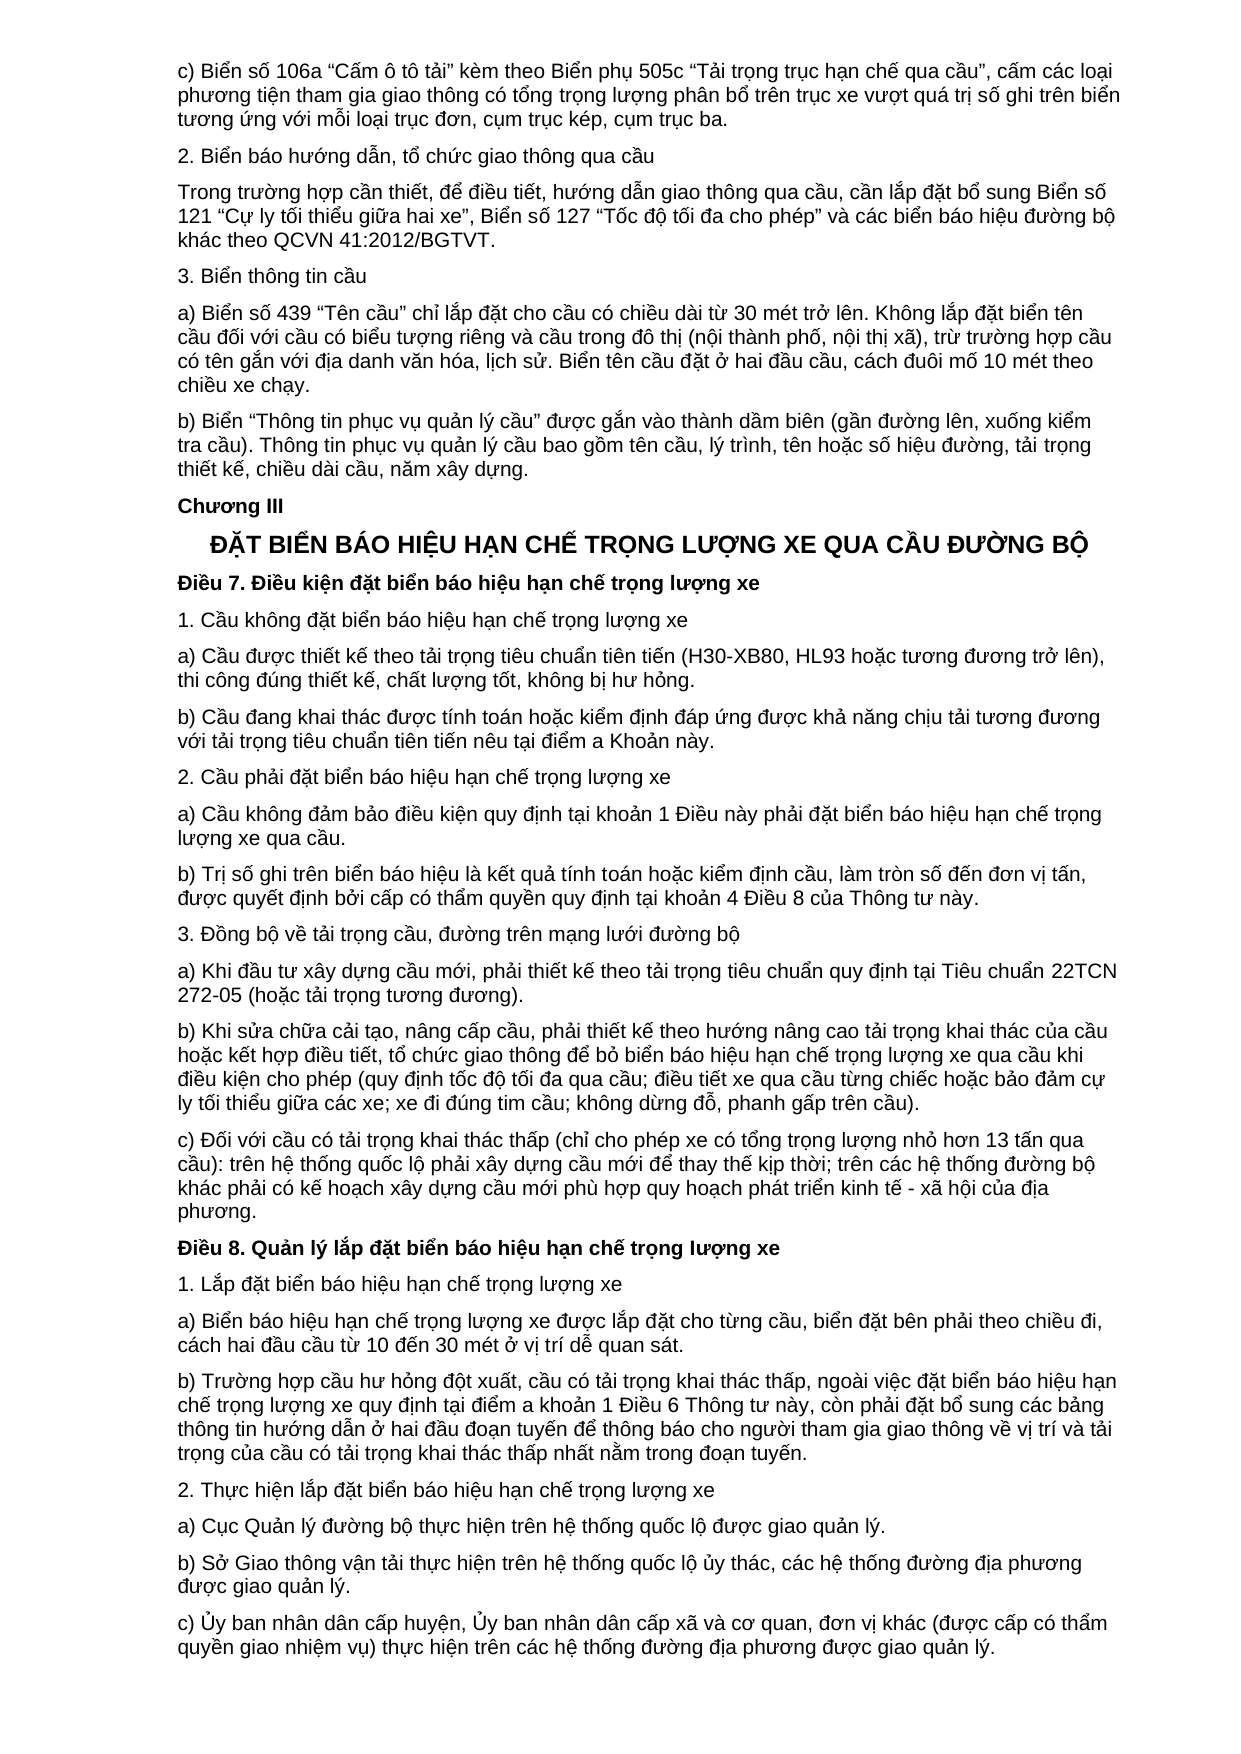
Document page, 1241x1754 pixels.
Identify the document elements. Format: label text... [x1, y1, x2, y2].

text 2. Cầu phải đặt biển báo hiệu hạn chế trọng lượng xe [177, 765, 1122, 789]
text 3. Đồng bộ về tải trọng cầu, đường trên mạng lưới đường bộ [177, 922, 1122, 946]
text b) Sở Giao thông vận tải thực hiện trên hệ thống quốc lộ ủy thác, các hệ thống đường địa phương được giao quản lý. [177, 1550, 1122, 1598]
text Trong trường hợp cần thiết, để điều tiết, hướng dẫn giao thông qua cầu, cần lắp đặt bổ sung Biển số 121 “Cự ly tối thiểu giữa hai xe”, Biển số 127 “Tốc độ tối đa cho phép” và các biển báo hiệu đường bộ khác theo QCVN 41:2012/BGTVT. [177, 180, 1122, 252]
text b) Khi sửa chữa cải tạo, nâng cấp cầu, phải thiết kế theo hướng nâng cao tải trọng khai thác của cầu hoặc kết hợp điều tiết, tổ chức giao thông để bỏ biển báo hiệu hạn chế trọng lượng xe qua cầu khi điều kiện cho phép (quy định tốc độ tối đa qua cầu; điều tiết xe qua cầu từng chiếc hoặc bảo đảm cự ly tối thiểu giữa các xe; xe đi đúng tim cầu; không dừng đỗ, phanh gấp trên cầu). [177, 1019, 1122, 1115]
text a) Cầu được thiết kế theo tải trọng tiêu chuẩn tiên tiến (H30-XB80, HL93 hoặc tương đương trở lên), thi công đúng thiết kế, chất lượng tốt, không bị hư hỏng. [177, 644, 1122, 692]
text b) Trị số ghi trên biển báo hiệu là kết quả tính toán hoặc kiểm định cầu, làm tròn số đến đơn vị tấn, được quyết định bởi cấp có thẩm quyền quy định tại khoản 4 Điều 8 của Thông tư này. [177, 862, 1122, 910]
text 2. Biển báo hướng dẫn, tổ chức giao thông qua cầu [177, 143, 1122, 167]
text a) Biển số 439 “Tên cầu” chỉ lắp đặt cho cầu có chiều dài từ 30 mét trở lên. Không lắp đặt biển tên cầu đối với cầu có biểu tượng riêng và cầu trong đô thị (nội thành phố, nội thị xã), trừ trường hợp cầu có tên gắn với địa danh văn hóa, lịch sử. Biển tên cầu đặt ở hai đầu cầu, cách đuôi mố 10 mét theo chiều xe chạy. [177, 301, 1122, 397]
text b) Biển “Thông tin phục vụ quản lý cầu” được gắn vào thành dầm biên (gần đường lên, xuống kiểm tra cầu). Thông tin phục vụ quản lý cầu bao gồm tên cầu, lý trình, tên hoặc số hiệu đường, tải trọng thiết kế, chiều dài cầu, năm xây dựng. [177, 409, 1122, 481]
text b) Trường hợp cầu hư hỏng đột xuất, cầu có tải trọng khai thác thấp, ngoài việc đặt biển báo hiệu hạn chế trọng lượng xe quy định tại điểm a khoản 1 Điều 6 Thông tư này, còn phải đặt bổ sung các bảng thông tin hướng dẫn ở hai đầu đoạn tuyến để thông báo cho người tham gia giao thông về vị trí và tải trọng của cầu có tải trọng khai thác thấp nhất nằm trong đoạn tuyến. [177, 1369, 1122, 1465]
text 1. Lắp đặt biển báo hiệu hạn chế trọng lượng xe [177, 1272, 1122, 1296]
text b) Cầu đang khai thác được tính toán hoặc kiểm định đáp ứng được khả năng chịu tải tương đương với tải trọng tiêu chuẩn tiên tiến nêu tại điểm a Khoản này. [177, 704, 1122, 752]
text Chương III [177, 493, 1122, 517]
text 2. Thực hiện lắp đặt biển báo hiệu hạn chế trọng lượng xe [177, 1477, 1122, 1501]
text Điều 8. Quản lý lắp đặt biển báo hiệu hạn chế trọng Iượng xe [177, 1236, 1122, 1260]
text c) Biển số 106a “Cấm ô tô tải” kèm theo Biển phụ 505c “Tải trọng trục hạn chế qua cầu”, cấm các loại phương tiện tham gia giao thông có tổng trọng lượng phân bổ trên trục xe vượt quá trị số ghi trên biển tương ứng với mỗi loại trục đơn, cụm trục kép, cụm trục ba. [177, 59, 1122, 131]
text c) Đối với cầu có tải trọng khai thác thấp (chỉ cho phép xe có tổng trọng lượng nhỏ hơn 13 tấn qua cầu): trên hệ thống quốc lộ phải xây dựng cầu mới để thay thế kịp thời; trên các hệ thống đường bộ khác phải có kế hoạch xây dựng cầu mới phù hợp quy hoạch phát triển kinh tế - xã hội của địa phương. [177, 1127, 1122, 1223]
text a) Biển báo hiệu hạn chế trọng lượng xe được lắp đặt cho từng cầu, biển đặt bên phải theo chiều đi, cách hai đầu cầu từ 10 đến 30 mét ở vị trí dễ quan sát. [177, 1309, 1122, 1357]
text 3. Biển thông tin cầu [177, 264, 1122, 288]
text a) Khi đầu tư xây dựng cầu mới, phải thiết kế theo tải trọng tiêu chuẩn quy định tại Tiêu chuẩn 22TCN 272-05 (hoặc tải trọng tương đương). [177, 959, 1122, 1007]
text a) Cầu không đảm bảo điều kiện quy định tại khoản 1 Điều này phải đặt biển báo hiệu hạn chế trọng lượng xe qua cầu. [177, 801, 1122, 849]
text ĐẶT BIỂN BÁO HIỆU HẠN CHẾ TRỌNG LƯỢNG XE QUA CẦU ĐƯỜNG BỘ [177, 530, 1122, 559]
text 1. Cầu không đặt biển báo hiệu hạn chế trọng lượng xe [177, 608, 1122, 632]
text c) Ủy ban nhân dân cấp huyện, Ủy ban nhân dân cấp xã và cơ quan, đơn vị khác (được cấp có thẩm quyền giao nhiệm vụ) thực hiện trên các hệ thống đường địa phương được giao quản lý. [177, 1611, 1122, 1659]
text Điều 7. Điều kiện đặt biển báo hiệu hạn chế trọng lượng xe [177, 571, 1122, 595]
text a) Cục Quản lý đường bộ thực hiện trên hệ thống quốc lộ được giao quản lý. [177, 1514, 1122, 1538]
